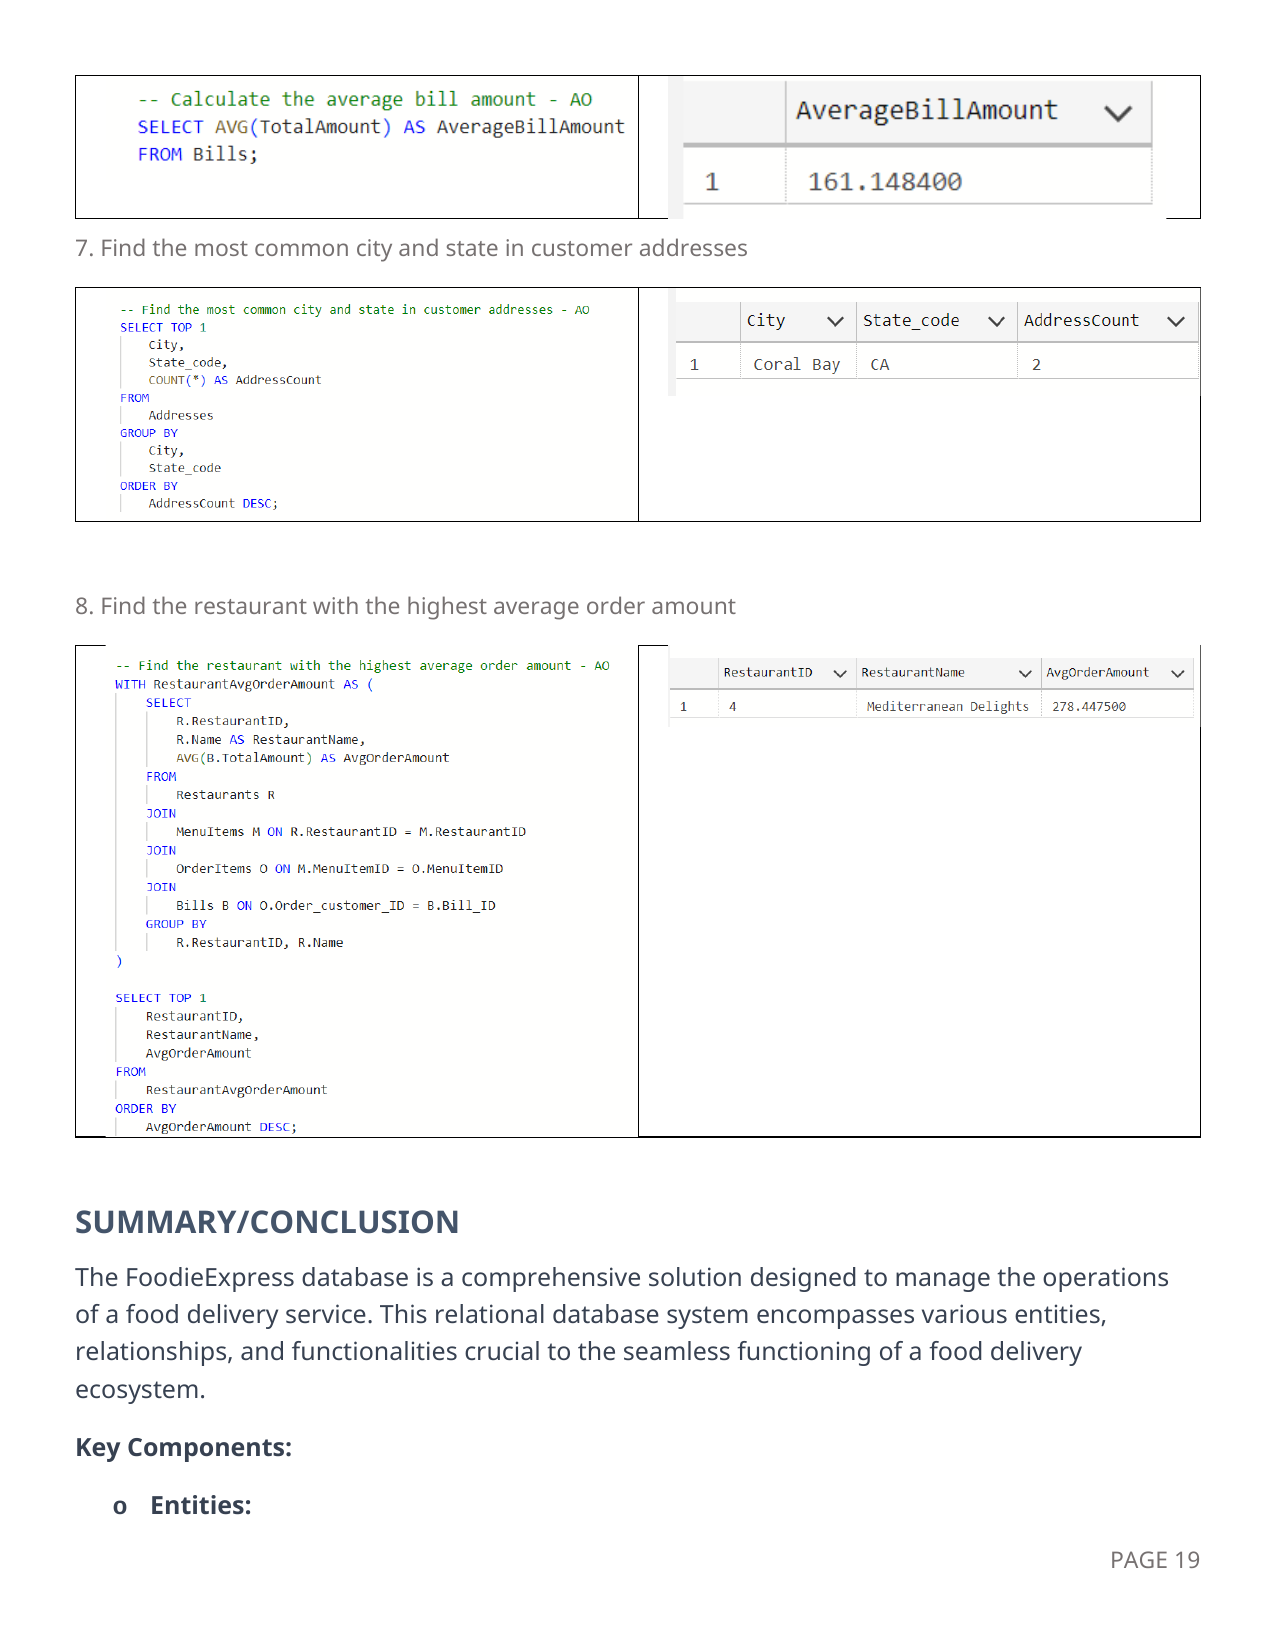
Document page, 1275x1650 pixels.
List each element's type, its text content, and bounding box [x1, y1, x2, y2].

text The FoodieExpress database is a comprehensive solution designed to manage the operations of a food delivery service. This relational database system encompasses various entities, relationships, and functionalities crucial to the seamless functioning of a food delivery ecosystem. [75, 1259, 1200, 1406]
text 8. Find the restaurant with the highest average order amount [75, 589, 1200, 621]
table_header [639, 288, 1200, 521]
table_header [76, 76, 638, 218]
table_header [76, 646, 105, 1136]
list Entities: [112, 1488, 1200, 1522]
table_header [1167, 76, 1200, 218]
table_header [76, 288, 105, 521]
subtitle summary/conclusion [75, 1200, 1200, 1243]
table_header [639, 646, 1200, 1136]
text Key Components: [75, 1430, 1200, 1464]
text 7. Find the most common city and state in customer addresses [75, 232, 1200, 263]
table_header [639, 76, 668, 218]
